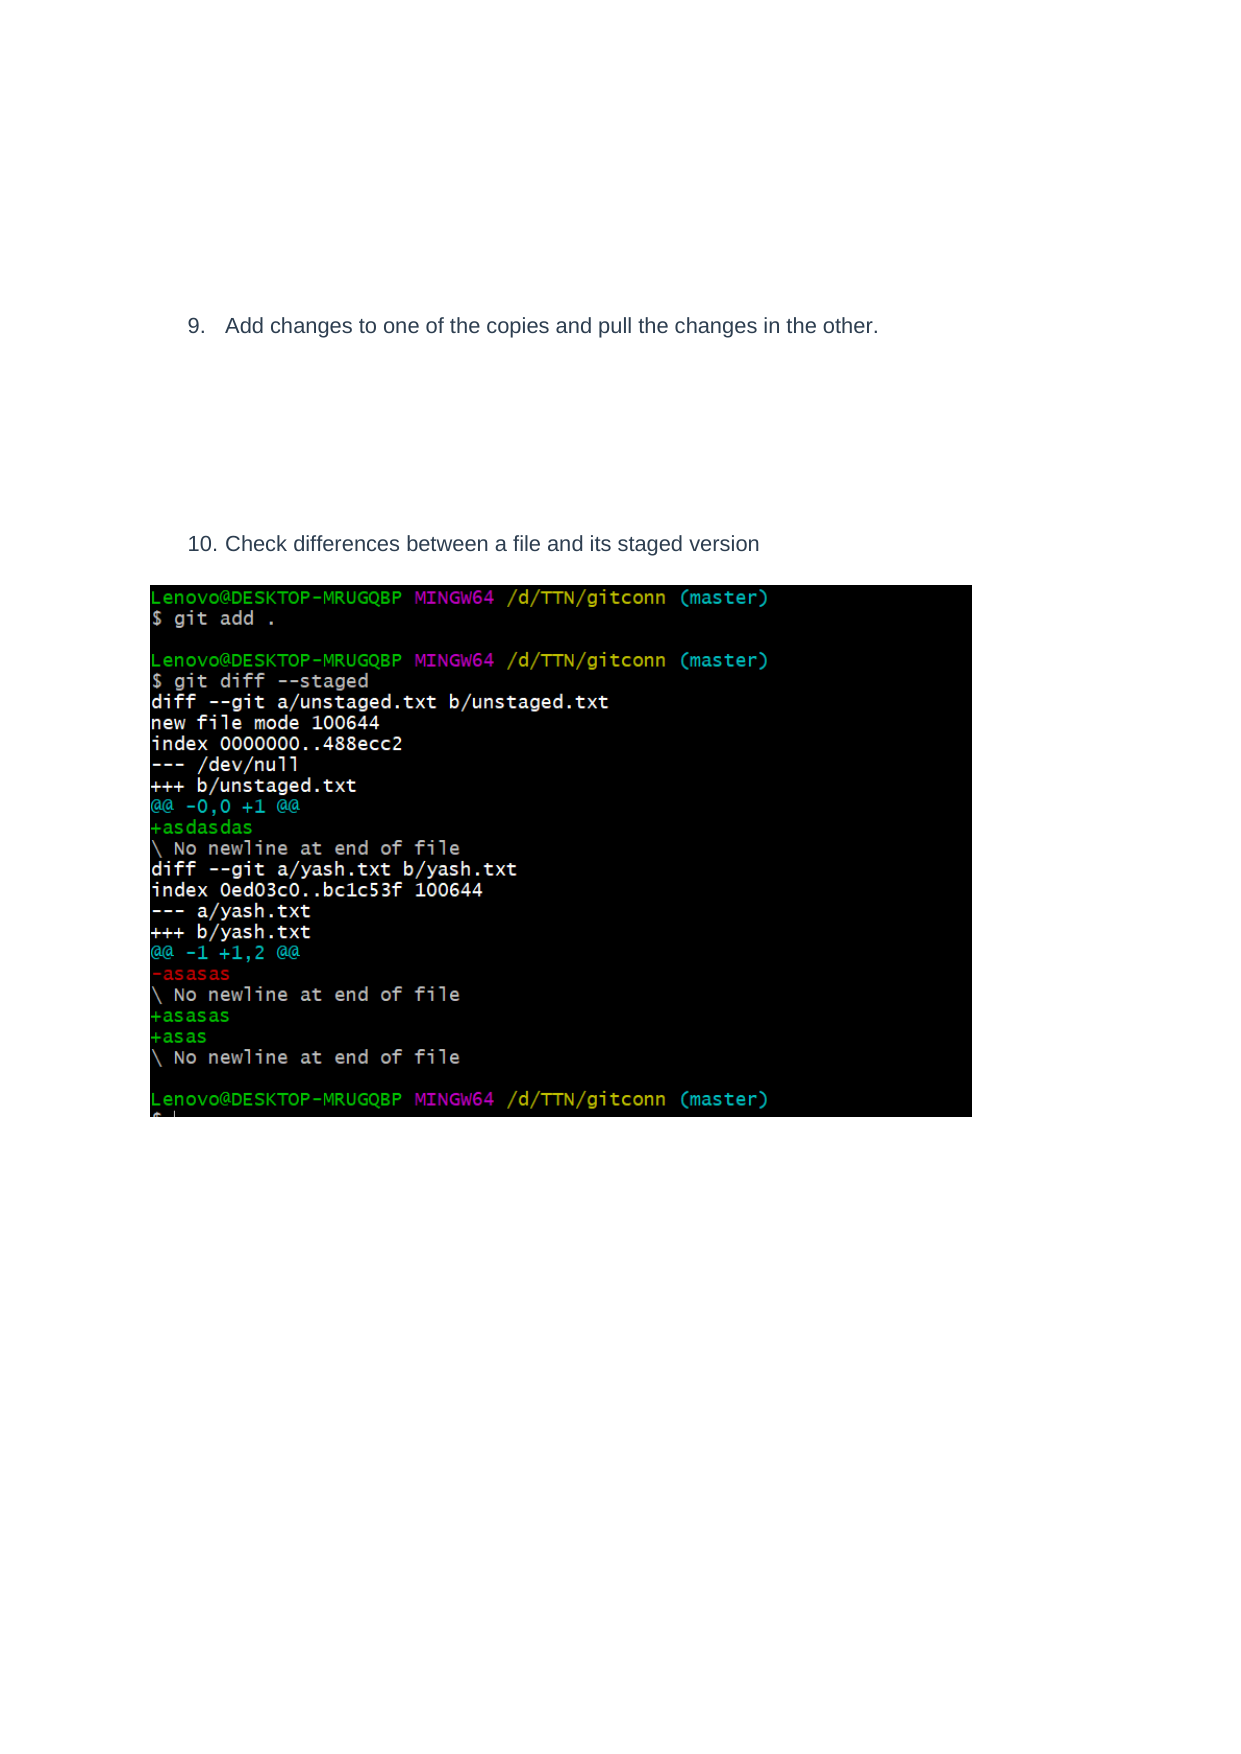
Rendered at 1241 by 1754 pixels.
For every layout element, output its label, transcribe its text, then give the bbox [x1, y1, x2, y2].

list Check differences between a file and its staged version [187, 531, 1090, 556]
list Add changes to one of the copies and pull the changes in the other. [187, 313, 1090, 338]
picture [150, 585, 972, 1117]
